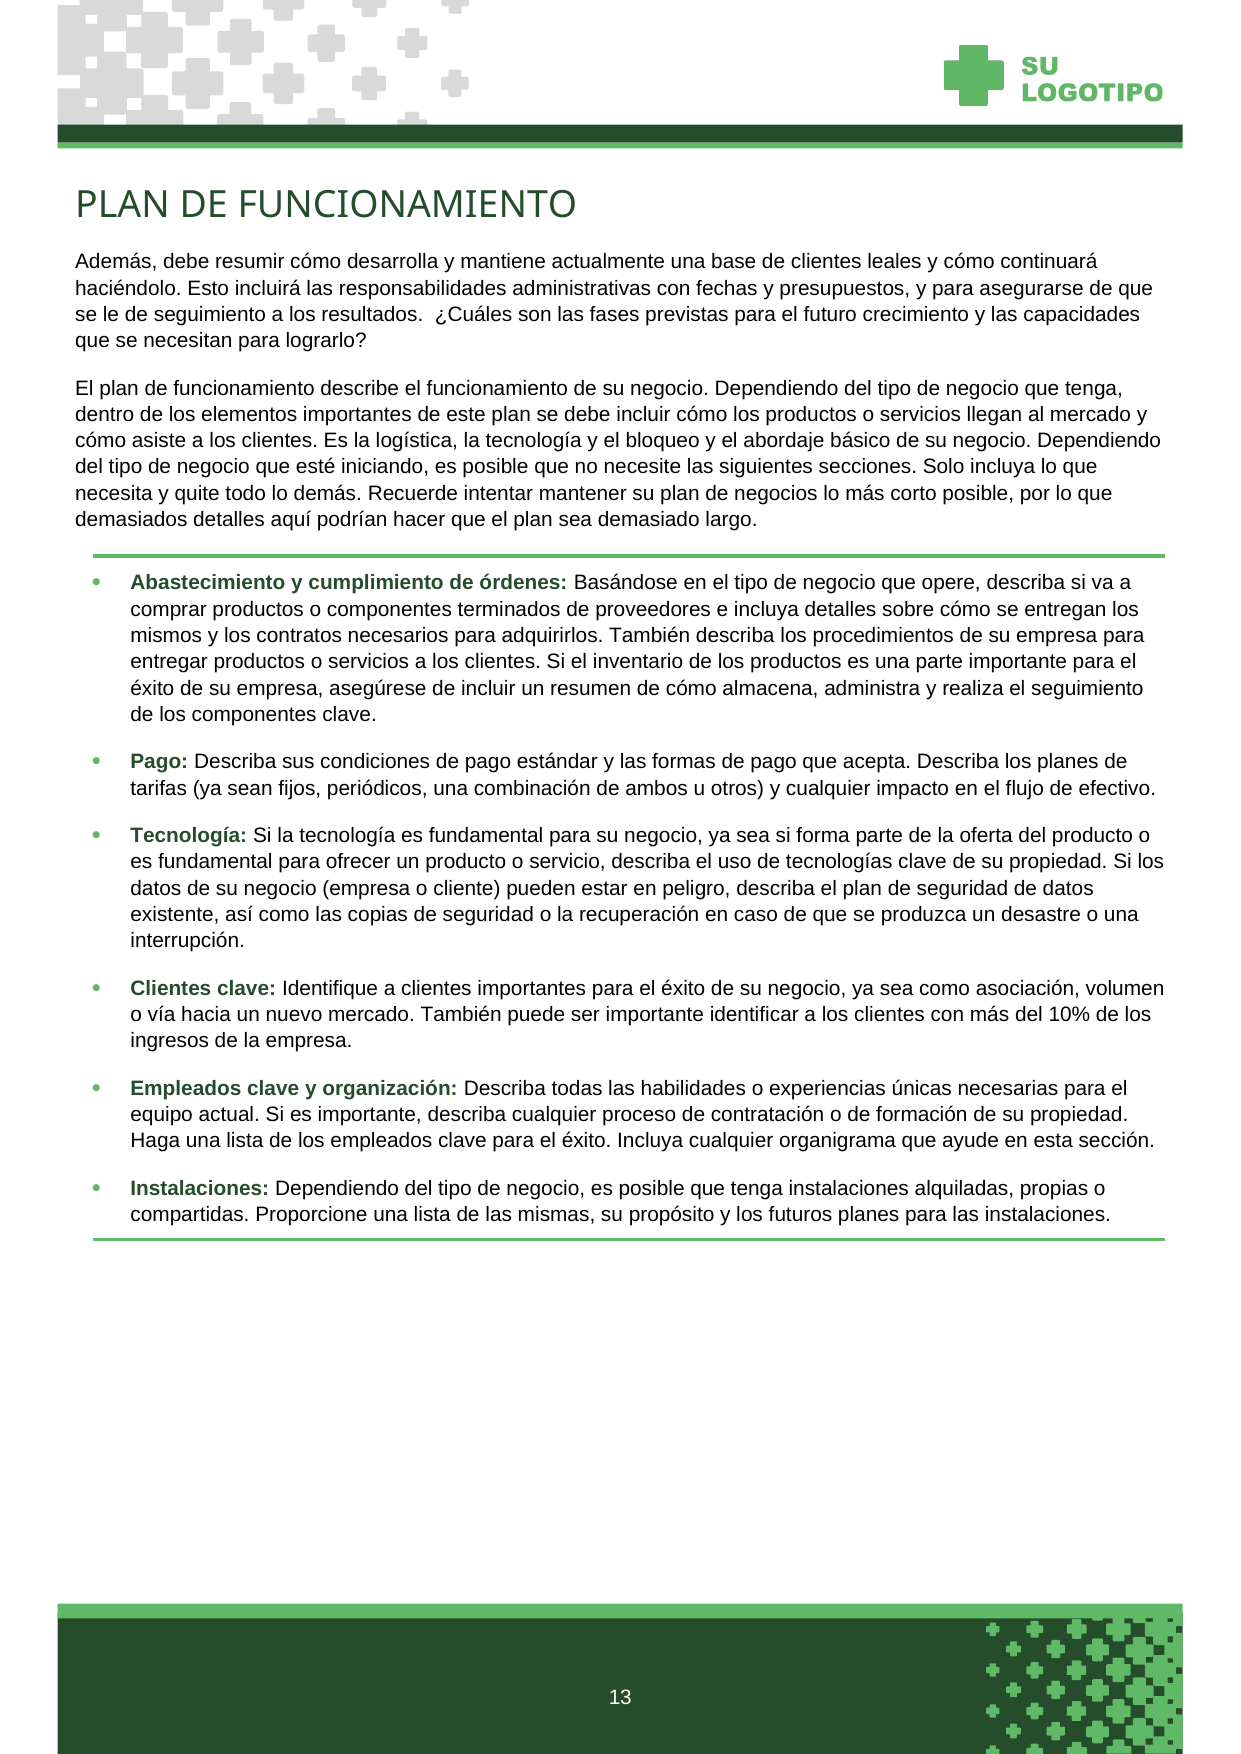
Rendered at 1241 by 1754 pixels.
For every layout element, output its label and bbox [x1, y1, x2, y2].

picture [943, 45, 1163, 106]
